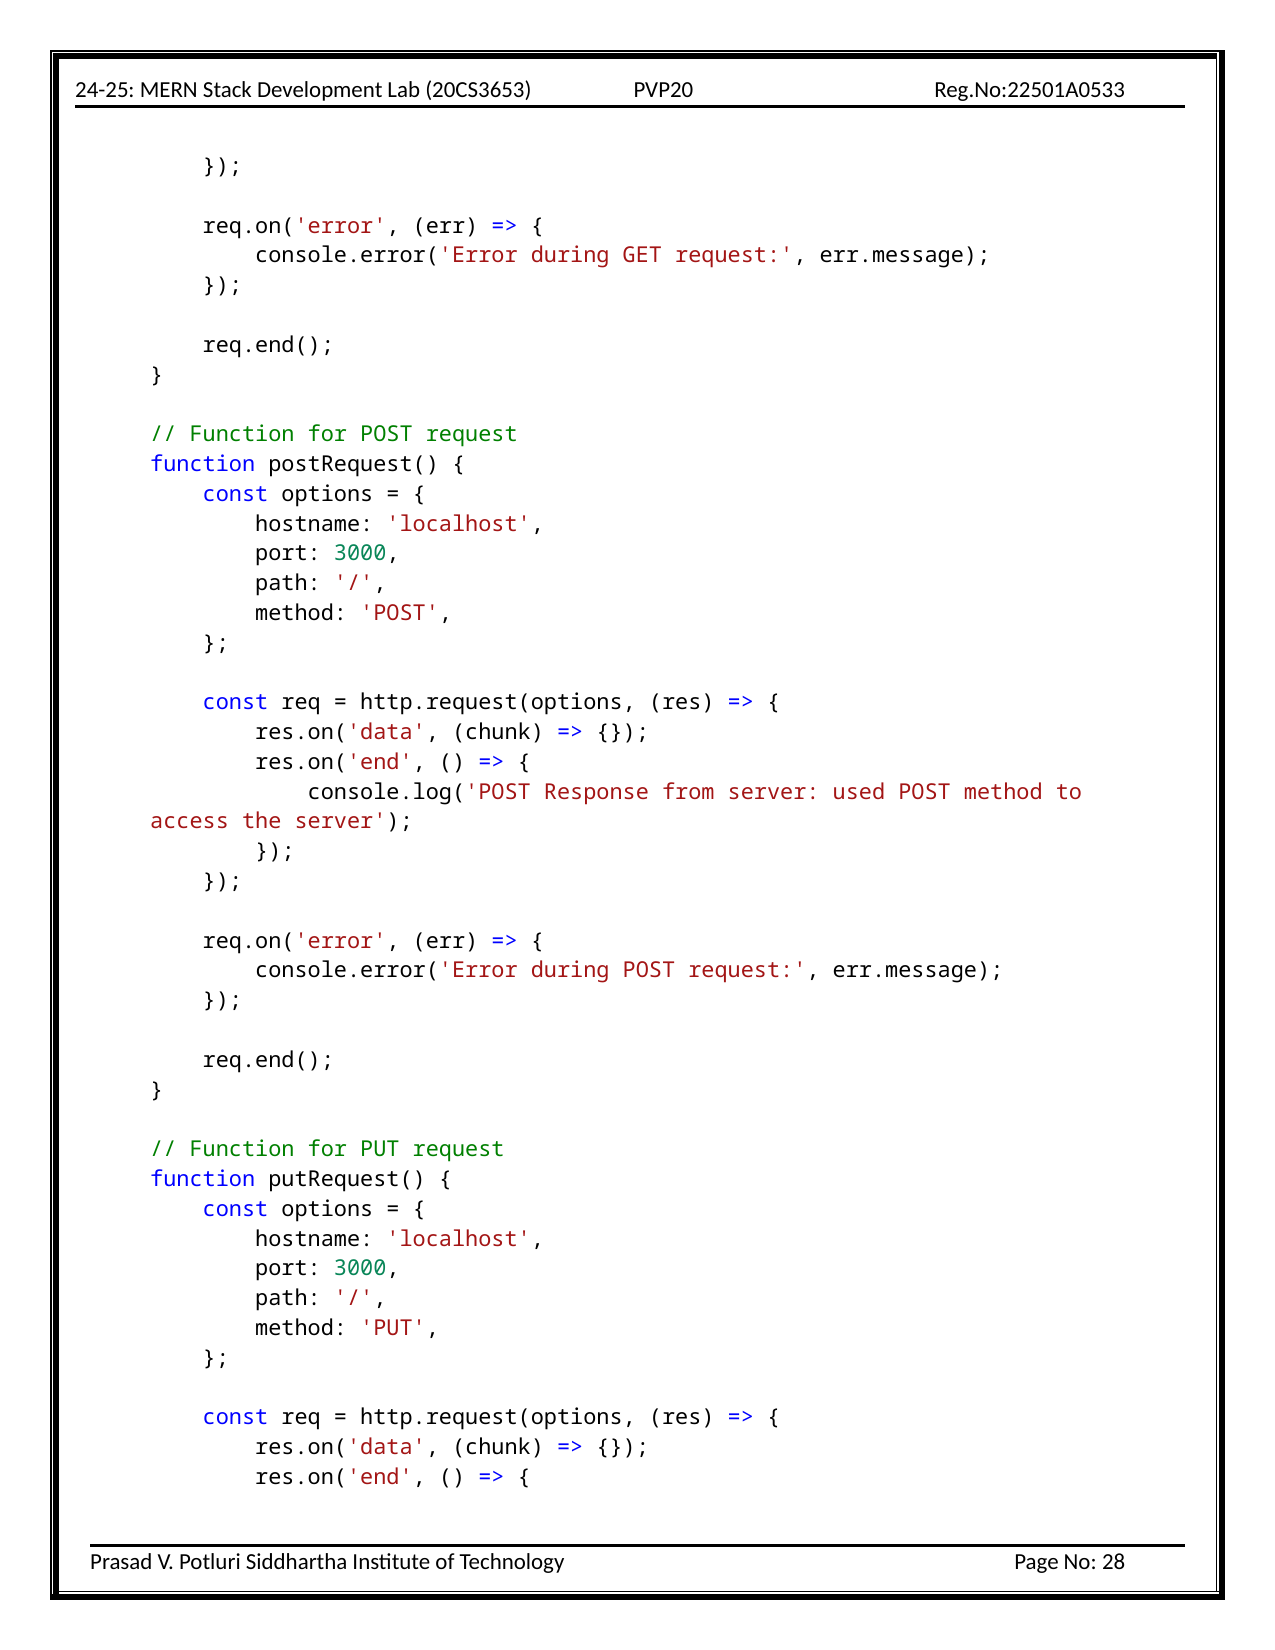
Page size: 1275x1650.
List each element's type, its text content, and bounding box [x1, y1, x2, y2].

text req.on('error', (err) => { [150, 209, 1125, 239]
text }); [150, 984, 1125, 1014]
text }); [150, 835, 1125, 865]
text req.on('error', (err) => { [150, 924, 1125, 954]
text console.error('Error during POST request:', err.message); [150, 954, 1125, 984]
text res.on('end', () => { [150, 1461, 1125, 1491]
text console.log('POST Response from server: used POST method to access the server'); [150, 776, 1125, 835]
text }); [150, 865, 1125, 895]
text path: '/', [150, 567, 1125, 597]
text res.on('end', () => { [150, 746, 1125, 776]
text const options = { [150, 478, 1125, 507]
text const req = http.request(options, (res) => { [150, 1401, 1125, 1431]
text req.end(); [150, 1044, 1125, 1073]
text function postRequest() { [150, 448, 1125, 478]
text // Function for PUT request [150, 1133, 1125, 1163]
text }; [150, 1342, 1125, 1371]
text method: 'POST', [150, 597, 1125, 627]
text port: 3000, [150, 537, 1125, 567]
text res.on('data', (chunk) => {}); [150, 716, 1125, 746]
text console.error('Error during GET request:', err.message); [150, 239, 1125, 269]
text }; [150, 627, 1125, 656]
text hostname: 'localhost', [150, 1222, 1125, 1252]
text const options = { [150, 1193, 1125, 1222]
text req.end(); [150, 329, 1125, 358]
text } [150, 1073, 1125, 1103]
text path: '/', [150, 1282, 1125, 1312]
text }); [150, 269, 1125, 299]
text }); [150, 150, 1125, 180]
text hostname: 'localhost', [150, 507, 1125, 537]
text res.on('data', (chunk) => {}); [150, 1431, 1125, 1461]
text const req = http.request(options, (res) => { [150, 686, 1125, 716]
text } [150, 358, 1125, 388]
text port: 3000, [150, 1252, 1125, 1282]
text function putRequest() { [150, 1163, 1125, 1193]
text method: 'PUT', [150, 1312, 1125, 1342]
text // Function for POST request [150, 418, 1125, 448]
